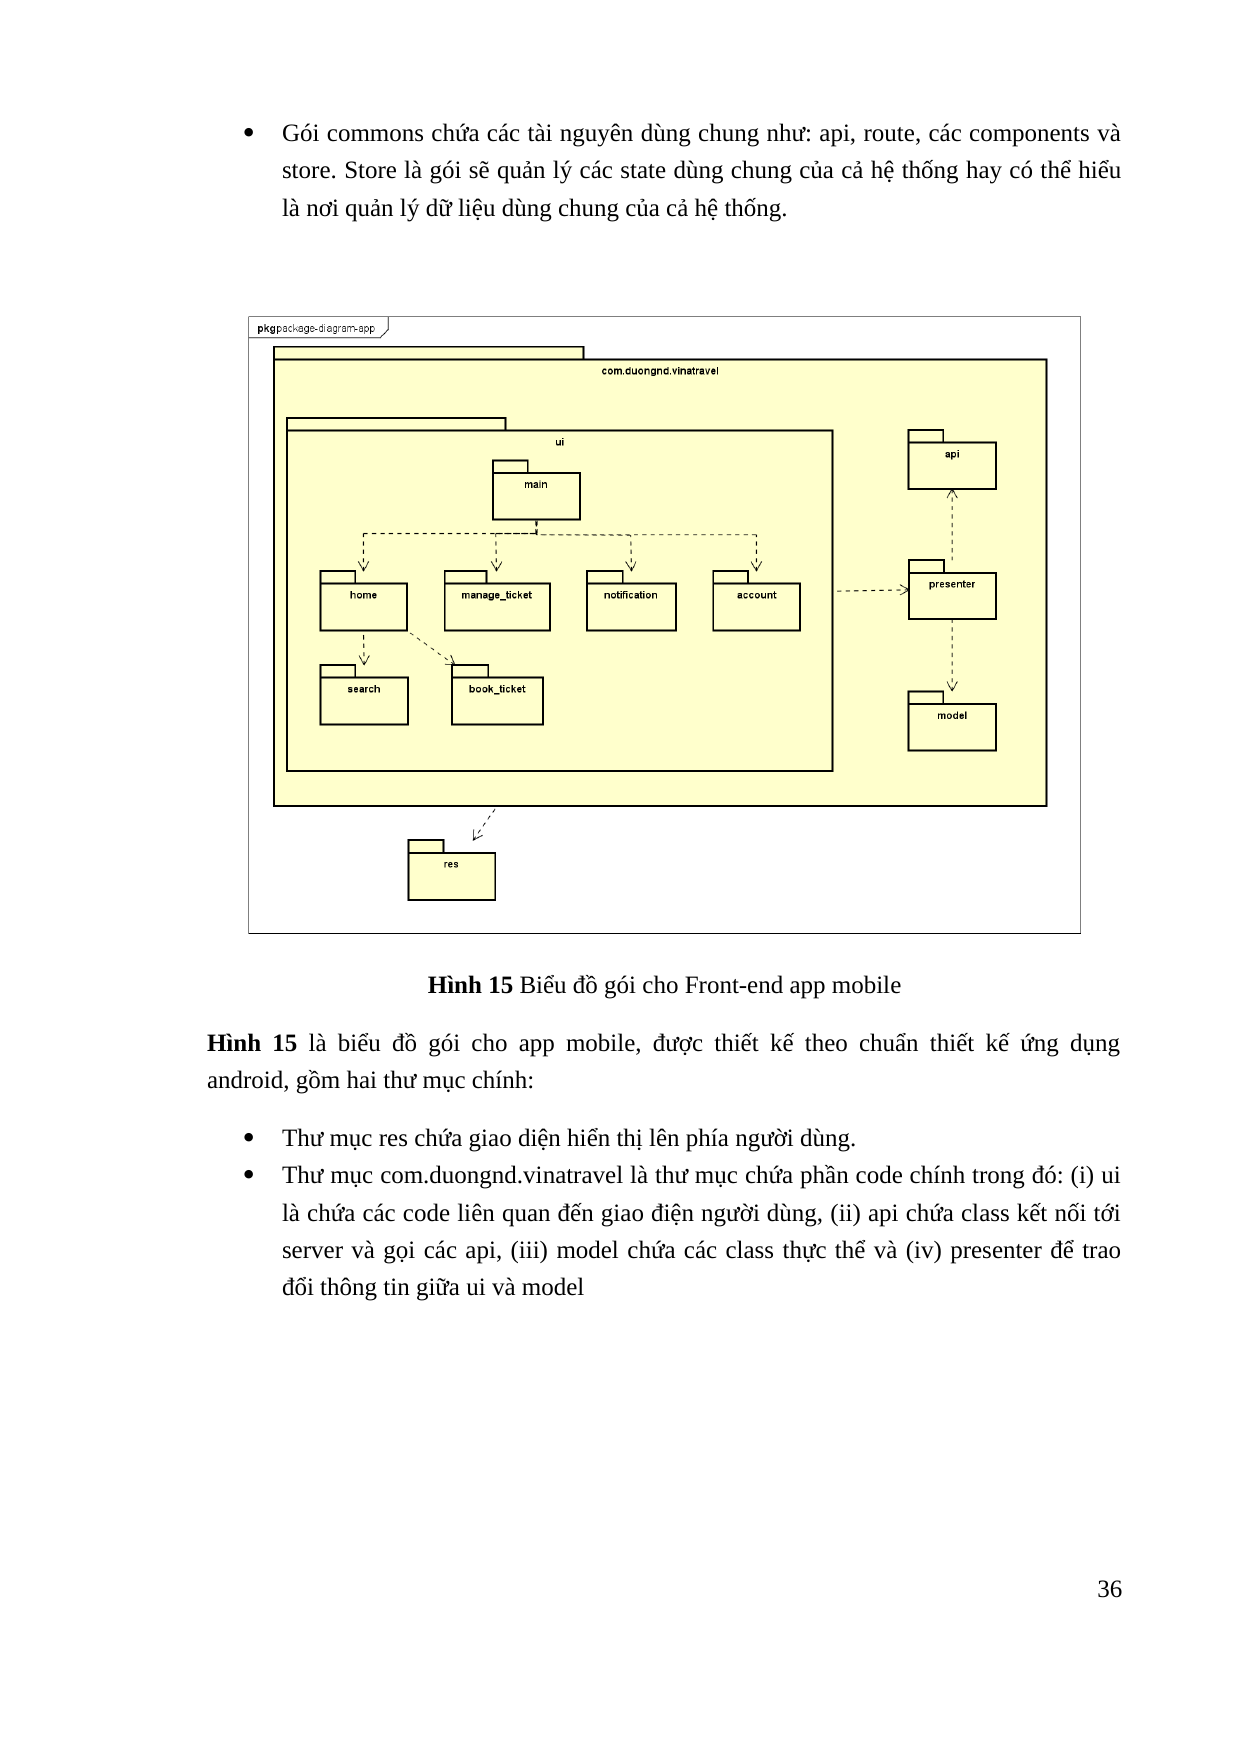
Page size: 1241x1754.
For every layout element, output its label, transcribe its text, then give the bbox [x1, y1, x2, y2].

picture [240, 308, 1089, 941]
text Hình 15 Biểu đồ gói cho Front-end app mobile [207, 970, 1122, 998]
list Thư mục res chứa giao diện hiển thị lên phía người dùng. [244, 1123, 1122, 1152]
text Hình 15 là biểu đồ gói cho app mobile, được thiết kế theo chuẩn thiết kế ứng dụng android, gồm hai thư mục chính: [207, 1028, 1122, 1094]
list Thư mục com.duongnd.vinatravel là thư mục chứa phần code chính trong đó: (i) ui là chứa các code liên quan đến giao điện người dùng, (ii) api chứa class kết nối tới server và gọi các api, (iii) model chứa các class thực thể và (iv) presenter để trao đổi thông tin giữa ui và model [244, 1161, 1122, 1301]
list Gói commons chứa các tài nguyên dùng chung như: api, route, các components và store. Store là gói sẽ quản lý các state dùng chung của cả hệ thống hay có thể hiểu là nơi quản lý dữ liệu dùng chung của cả hệ thống. [244, 118, 1122, 221]
